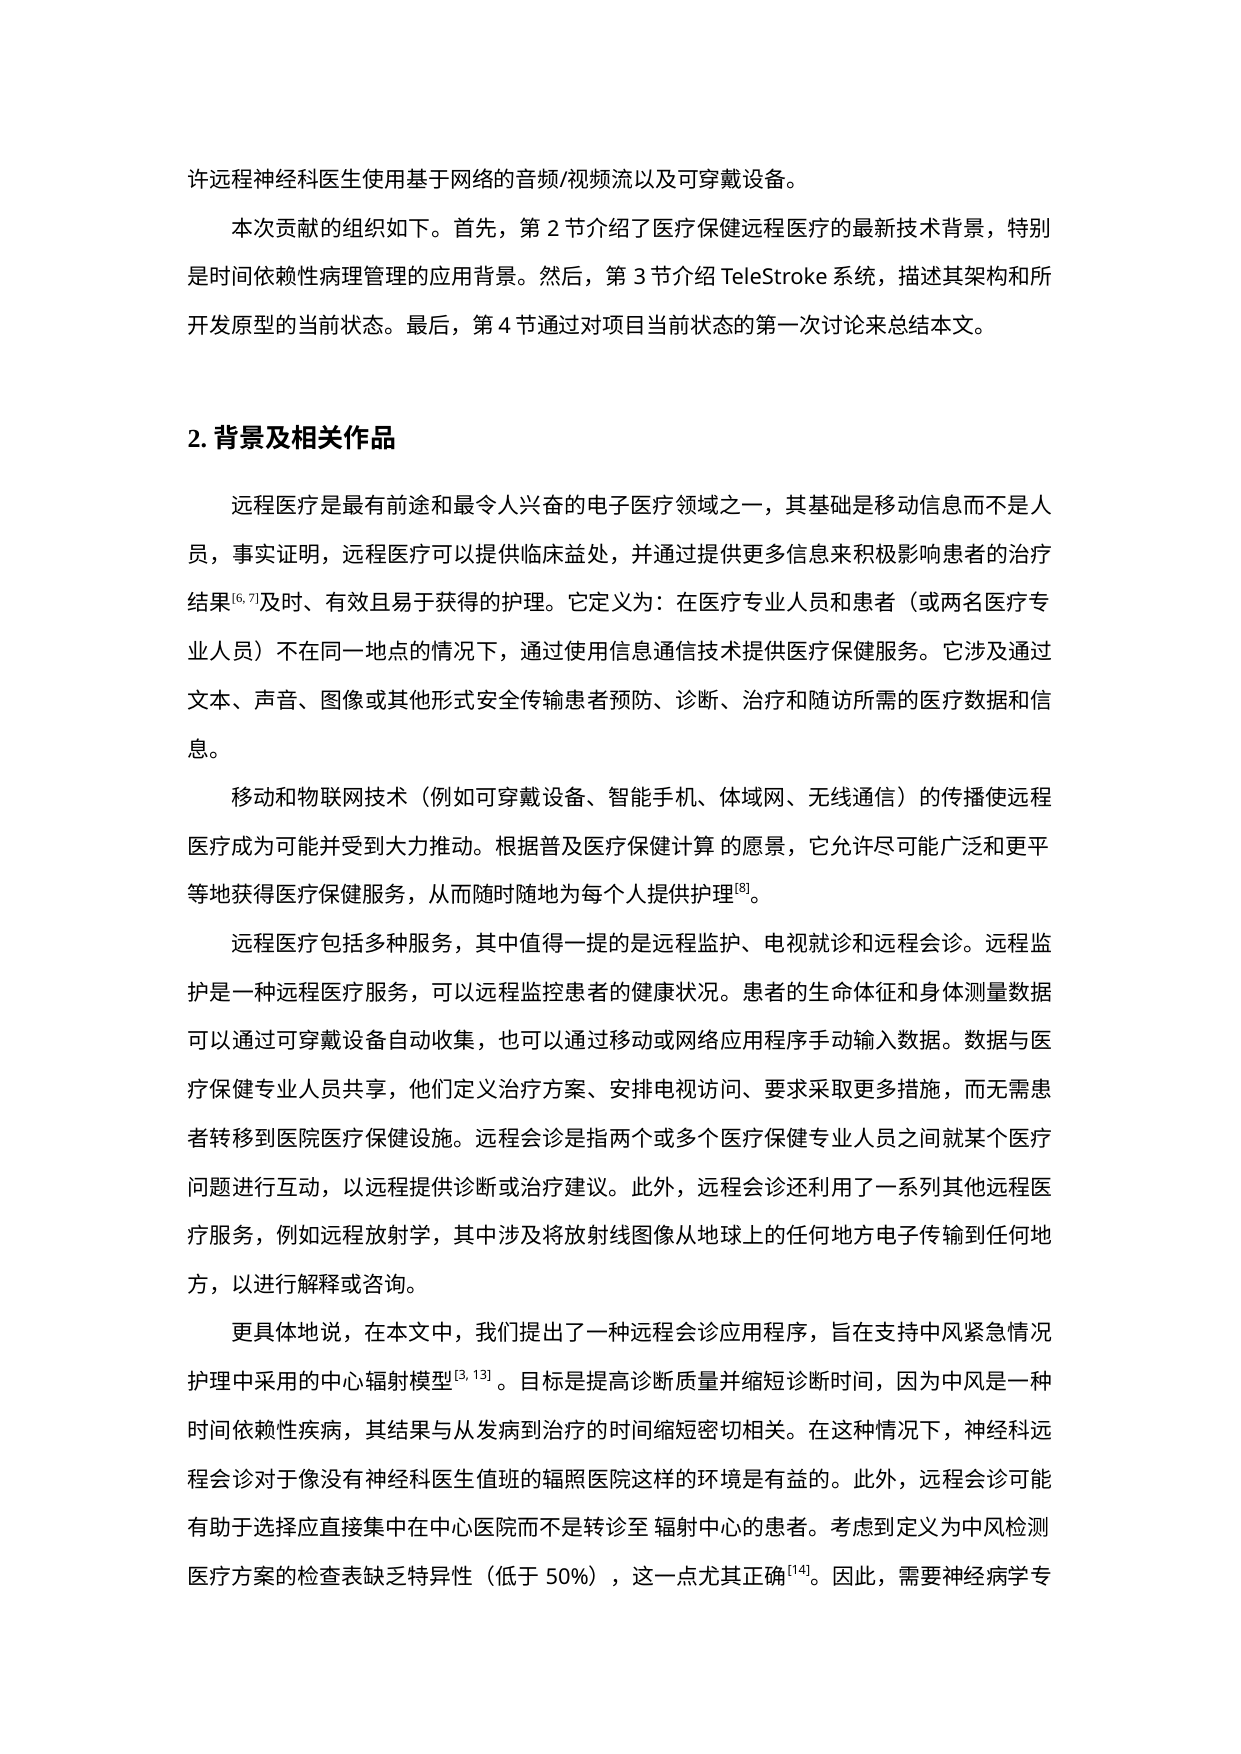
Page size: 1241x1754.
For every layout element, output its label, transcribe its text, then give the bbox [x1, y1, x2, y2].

list 背景及相关作品 [187, 403, 1053, 468]
text 远程医疗包括多种服务，其中值得⼀提的是远程监护、电视就诊和远程会诊。远程监护是⼀种远程医疗服务，可以远程监控患者的健康状况。患者的⽣命体征和⾝体测量数据可以通过可穿戴设备⾃动收集，也可以通过移动或⽹络应⽤程序⼿动输⼊数据。数据与医疗保健专业⼈员共享，他们定义治疗⽅案、安排电视访问、要求采取更多措施，⽽⽆需患者转移到医院医疗保健设施。远程会诊是指两个或多个医疗保健专业⼈员之间就某个医疗问题进⾏互动，以远程提供诊断或治疗建议。此外，远程会诊还利⽤了⼀系列其他远程医疗服务，例如远程放射学，其中涉及将放射线图像从地球上的任何地⽅电⼦传输到任何地⽅，以进⾏解释或咨询。 [187, 925, 1053, 1299]
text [187, 162, 1053, 194]
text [187, 1315, 1053, 1591]
text 远程医疗是最有前途和最令⼈兴奋的电⼦医疗领域之⼀，其基础是移动信息⽽不是⼈员，事实证明，远程医疗可以提供临床益处，并通过提供更多信息来积极影响患者的治疗结果[6, 7]及时、有效且易于获得的护理。它定义为：在医疗专业⼈员和患者（或两名医疗专业⼈员）不在同⼀地点的情况下，通过使⽤信息通信技术提供医疗保健服务。它涉及通过⽂本、声⾳、图像或其他形式安全传输患者预防、诊断、治疗和随访所需的医疗数据和信息。 [187, 487, 1053, 764]
text 移动和物联⽹技术（例如可穿戴设备、智能⼿机、体域⽹、⽆线通信）的传播使远程医疗成为可能并受到⼤⼒推动。根据普及医疗保健计算 的愿景，它允许尽可能⼴泛和更平等地获得医疗保健服务，从⽽随时随地为每个⼈提供护理[8]。 [187, 779, 1053, 909]
text 本次贡献的组织如下。⾸先，第2节介绍了医疗保健远程医疗的最新技术背景，特别是时间依赖性病理管理的应⽤背景。然后，第3节介绍TeleStroke系统，描述其架构和所开发原型的当前状态。最后，第4节通过对项⽬当前状态的第⼀次讨论来总结本⽂。 [187, 210, 1053, 340]
